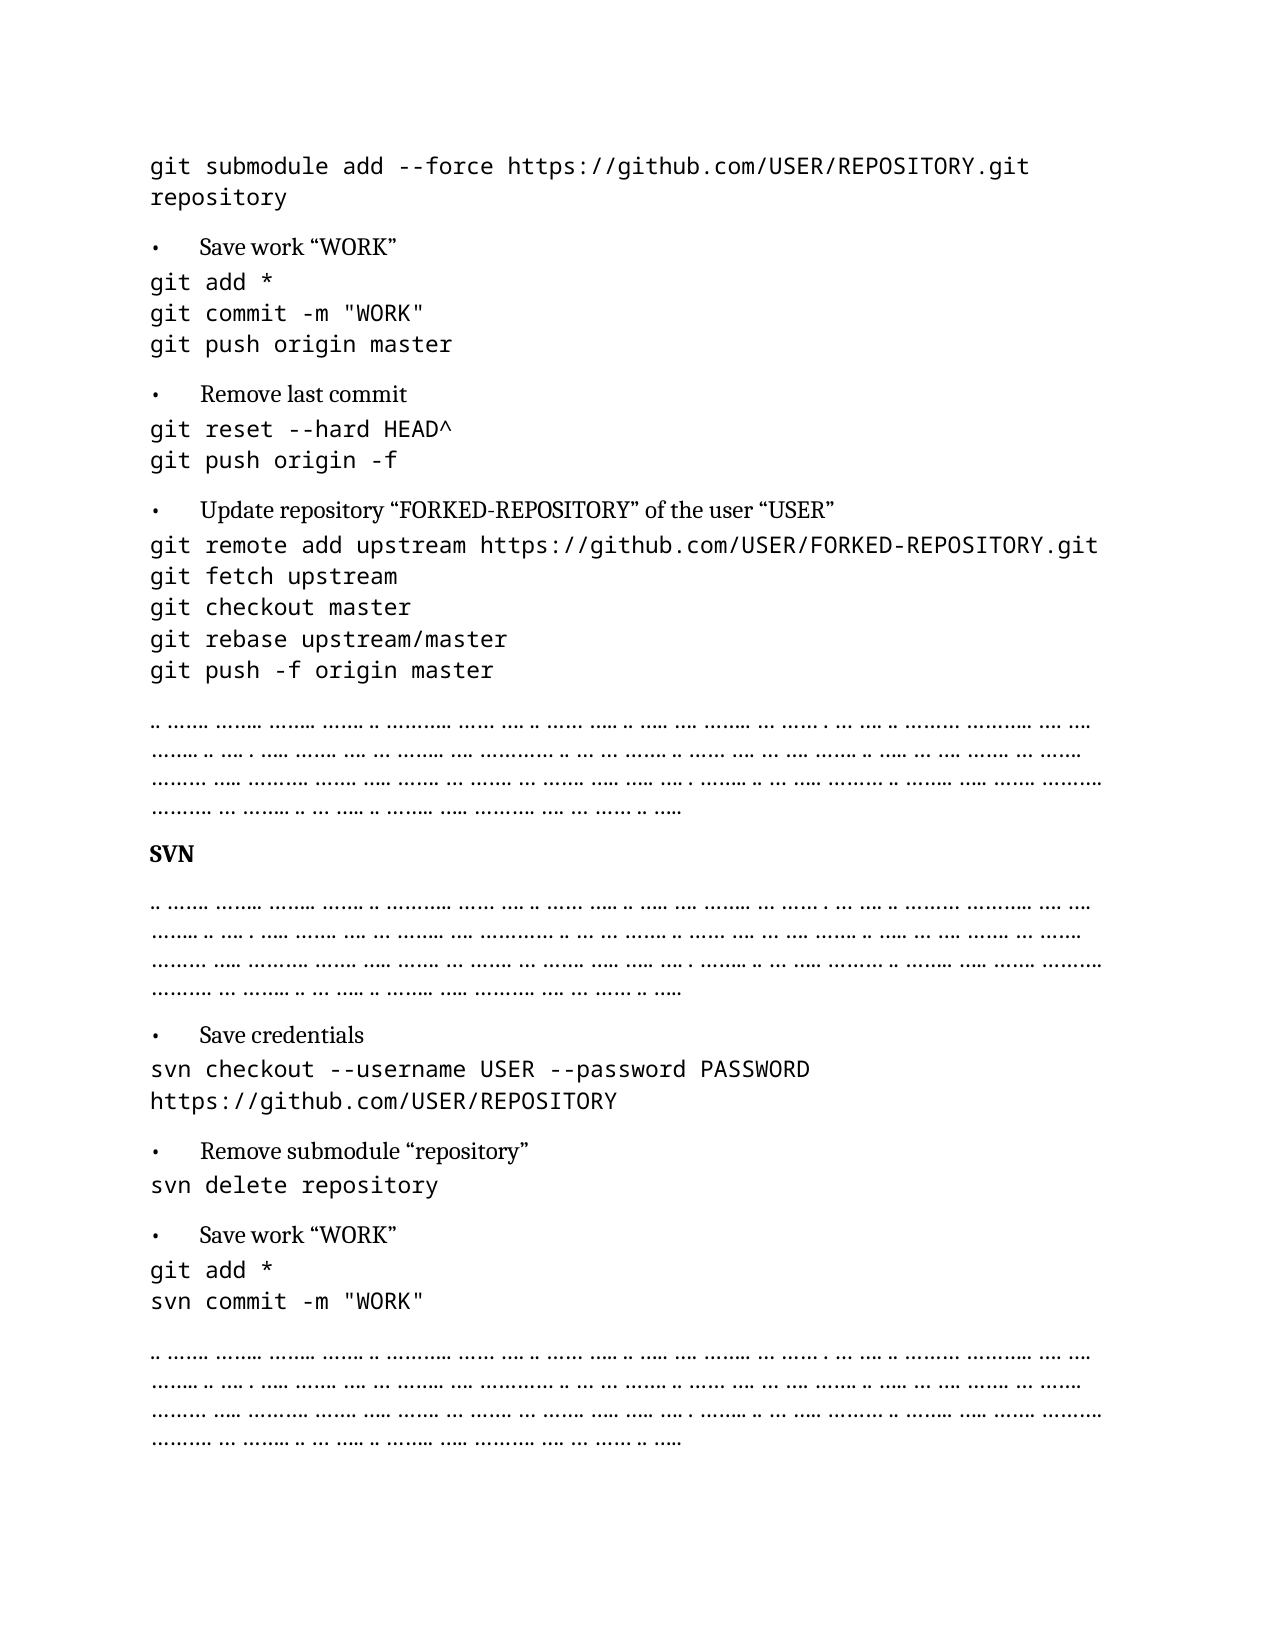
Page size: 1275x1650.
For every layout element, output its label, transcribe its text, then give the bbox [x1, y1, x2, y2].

text svn checkout --username USER --password PASSWORD https://github.com/USER/REPOSITORY [150, 1053, 1125, 1116]
text git remote add upstream https://github.com/USER/FORKED-REPOSITORY.git git fetch upstream git checkout master git rebase upstream/master git push -f origin master [150, 529, 1125, 685]
list Remove last commit [150, 380, 1125, 409]
text git submodule add --force https://github.com/USER/REPOSITORY.git repository [150, 150, 1125, 212]
list Update repository “FORKED-REPOSITORY” of the user “USER” [150, 496, 1125, 525]
text git add * svn commit -m "WORK" [150, 1254, 1125, 1316]
text git reset --hard HEAD^ git push origin -f [150, 413, 1125, 475]
text svn delete repository [150, 1169, 1125, 1200]
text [150, 1337, 1125, 1452]
text SVN [150, 839, 1125, 868]
list Save credentials [150, 1021, 1125, 1049]
list Save work “WORK” [150, 233, 1125, 262]
list Save work “WORK” [150, 1221, 1125, 1250]
text git add * git commit -m "WORK" git push origin master [150, 266, 1125, 359]
list Remove submodule “repository” [150, 1137, 1125, 1165]
